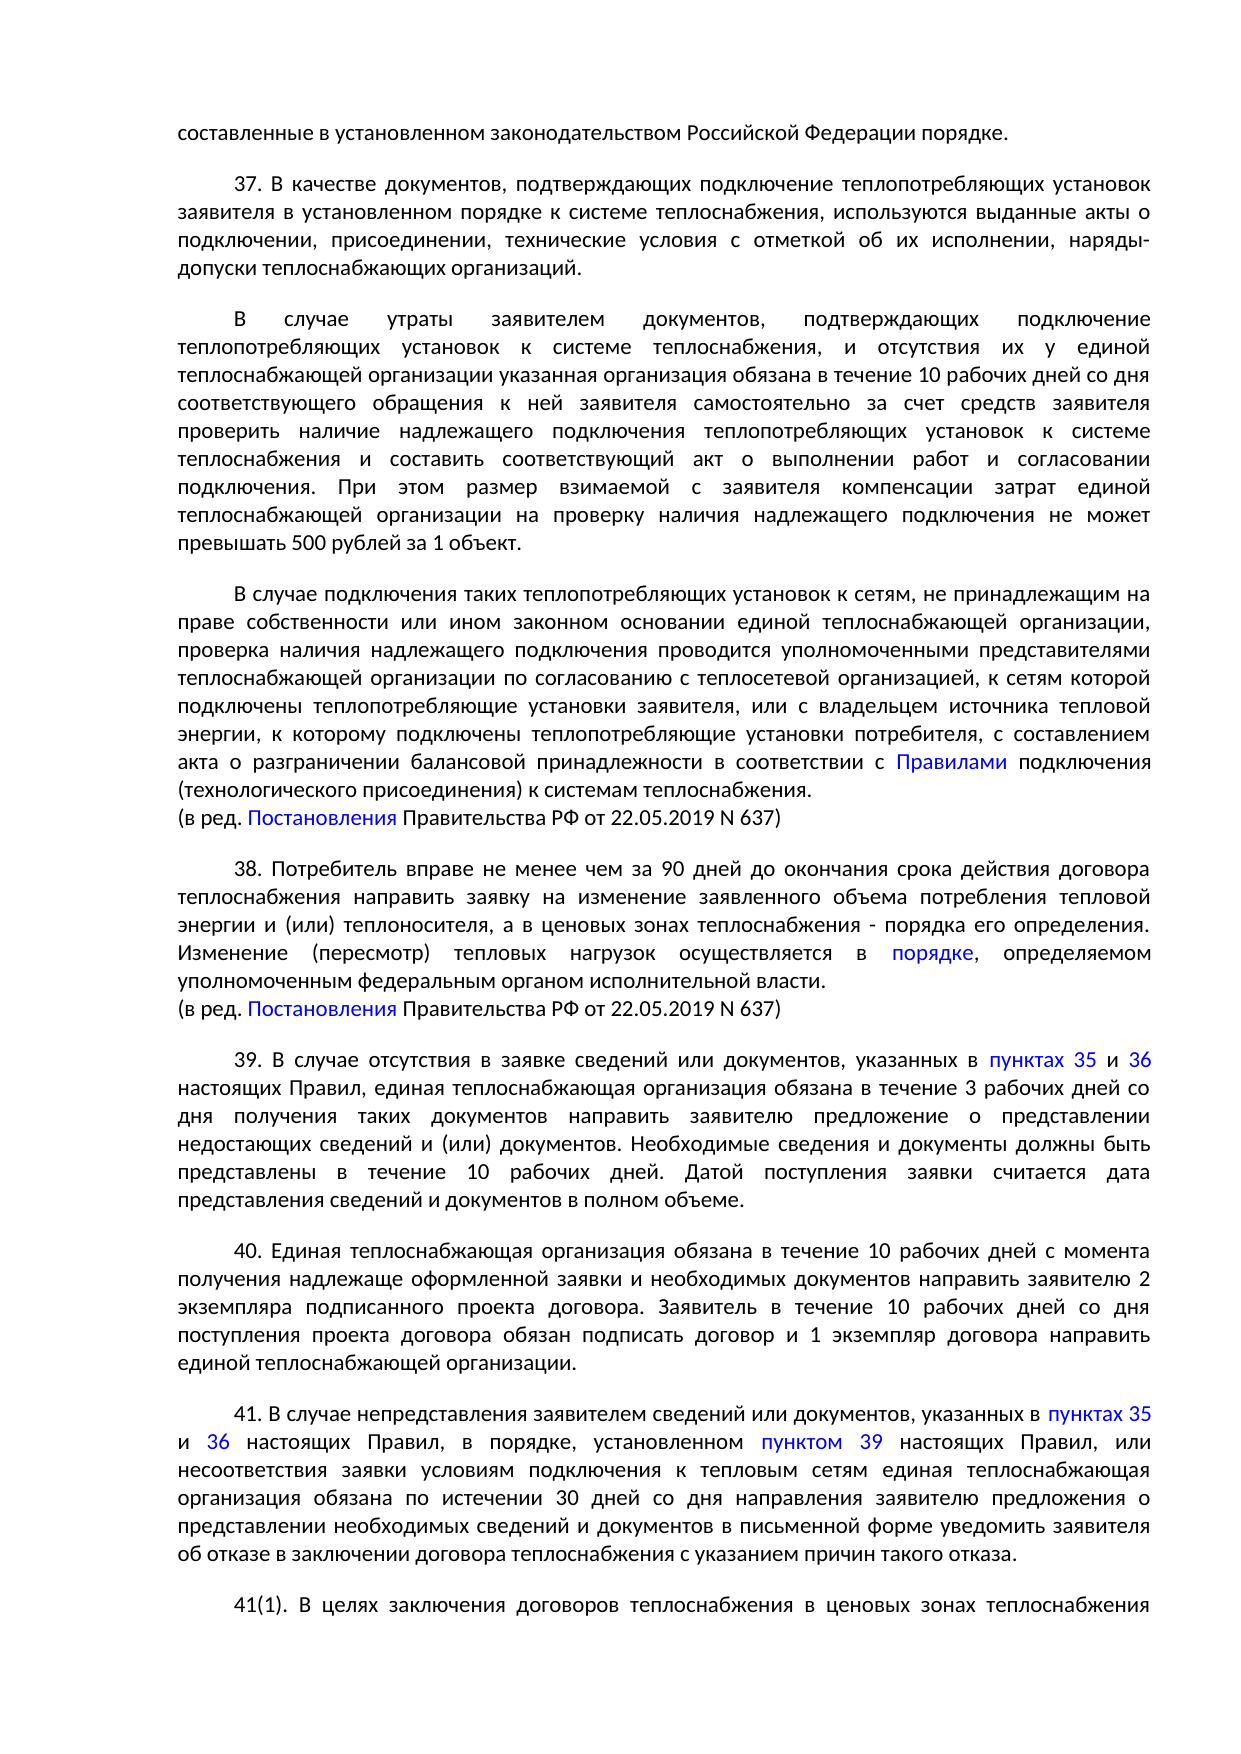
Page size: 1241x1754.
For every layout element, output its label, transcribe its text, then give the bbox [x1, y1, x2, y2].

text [177, 1590, 1152, 1618]
text (в ред. Постановления Правительства РФ от 22.05.2019 N 637) [177, 803, 1152, 831]
text 39. В случае отсутствия в заявке сведений или документов, указанных в пунктах 35 и 36 настоящих Правил, единая теплоснабжающая организация обязана в течение 3 рабочих дней со дня получения таких документов направить заявителю предложение о представлении недостающих сведений и (или) документов. Необходимые сведения и документы должны быть представлены в течение 10 рабочих дней. Датой поступления заявки считается дата представления сведений и документов в полном объеме. [177, 1045, 1152, 1213]
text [177, 118, 1152, 146]
text 37. В качестве документов, подтверждающих подключение теплопотребляющих установок заявителя в установленном порядке к системе теплоснабжения, используются выданные акты о подключении, присоединении, технические условия с отметкой об их исполнении, наряды-допуски теплоснабжающих организаций. [177, 169, 1152, 281]
text В случае подключения таких теплопотребляющих установок к сетям, не принадлежащим на праве собственности или ином законном основании единой теплоснабжающей организации, проверка наличия надлежащего подключения проводится уполномоченными представителями теплоснабжающей организации по согласованию с теплосетевой организацией, к сетям которой подключены теплопотребляющие установки заявителя, или с владельцем источника тепловой энергии, к которому подключены теплопотребляющие установки потребителя, с составлением акта о разграничении балансовой принадлежности в соответствии с Правилами подключения (технологического присоединения) к системам теплоснабжения. [177, 579, 1152, 803]
text 38. Потребитель вправе не менее чем за 90 дней до окончания срока действия договора теплоснабжения направить заявку на изменение заявленного объема потребления тепловой энергии и (или) теплоносителя, а в ценовых зонах теплоснабжения - порядка его определения. Изменение (пересмотр) тепловых нагрузок осуществляется в порядке, определяемом уполномоченным федеральным органом исполнительной власти. [177, 854, 1152, 994]
text В случае утраты заявителем документов, подтверждающих подключение теплопотребляющих установок к системе теплоснабжения, и отсутствия их у единой теплоснабжающей организации указанная организация обязана в течение 10 рабочих дней со дня соответствующего обращения к ней заявителя самостоятельно за счет средств заявителя проверить наличие надлежащего подключения теплопотребляющих установок к системе теплоснабжения и составить соответствующий акт о выполнении работ и согласовании подключения. При этом размер взимаемой с заявителя компенсации затрат единой теплоснабжающей организации на проверку наличия надлежащего подключения не может превышать 500 рублей за 1 объект. [177, 304, 1152, 556]
text (в ред. Постановления Правительства РФ от 22.05.2019 N 637) [177, 994, 1152, 1022]
text 40. Единая теплоснабжающая организация обязана в течение 10 рабочих дней с момента получения надлежаще оформленной заявки и необходимых документов направить заявителю 2 экземпляра подписанного проекта договора. Заявитель в течение 10 рабочих дней со дня поступления проекта договора обязан подписать договор и 1 экземпляр договора направить единой теплоснабжающей организации. [177, 1236, 1152, 1376]
text 41. В случае непредставления заявителем сведений или документов, указанных в пунктах 35 и 36 настоящих Правил, в порядке, установленном пунктом 39 настоящих Правил, или несоответствия заявки условиям подключения к тепловым сетям единая теплоснабжающая организация обязана по истечении 30 дней со дня направления заявителю предложения о представлении необходимых сведений и документов в письменной форме уведомить заявителя об отказе в заключении договора теплоснабжения с указанием причин такого отказа. [177, 1399, 1152, 1567]
